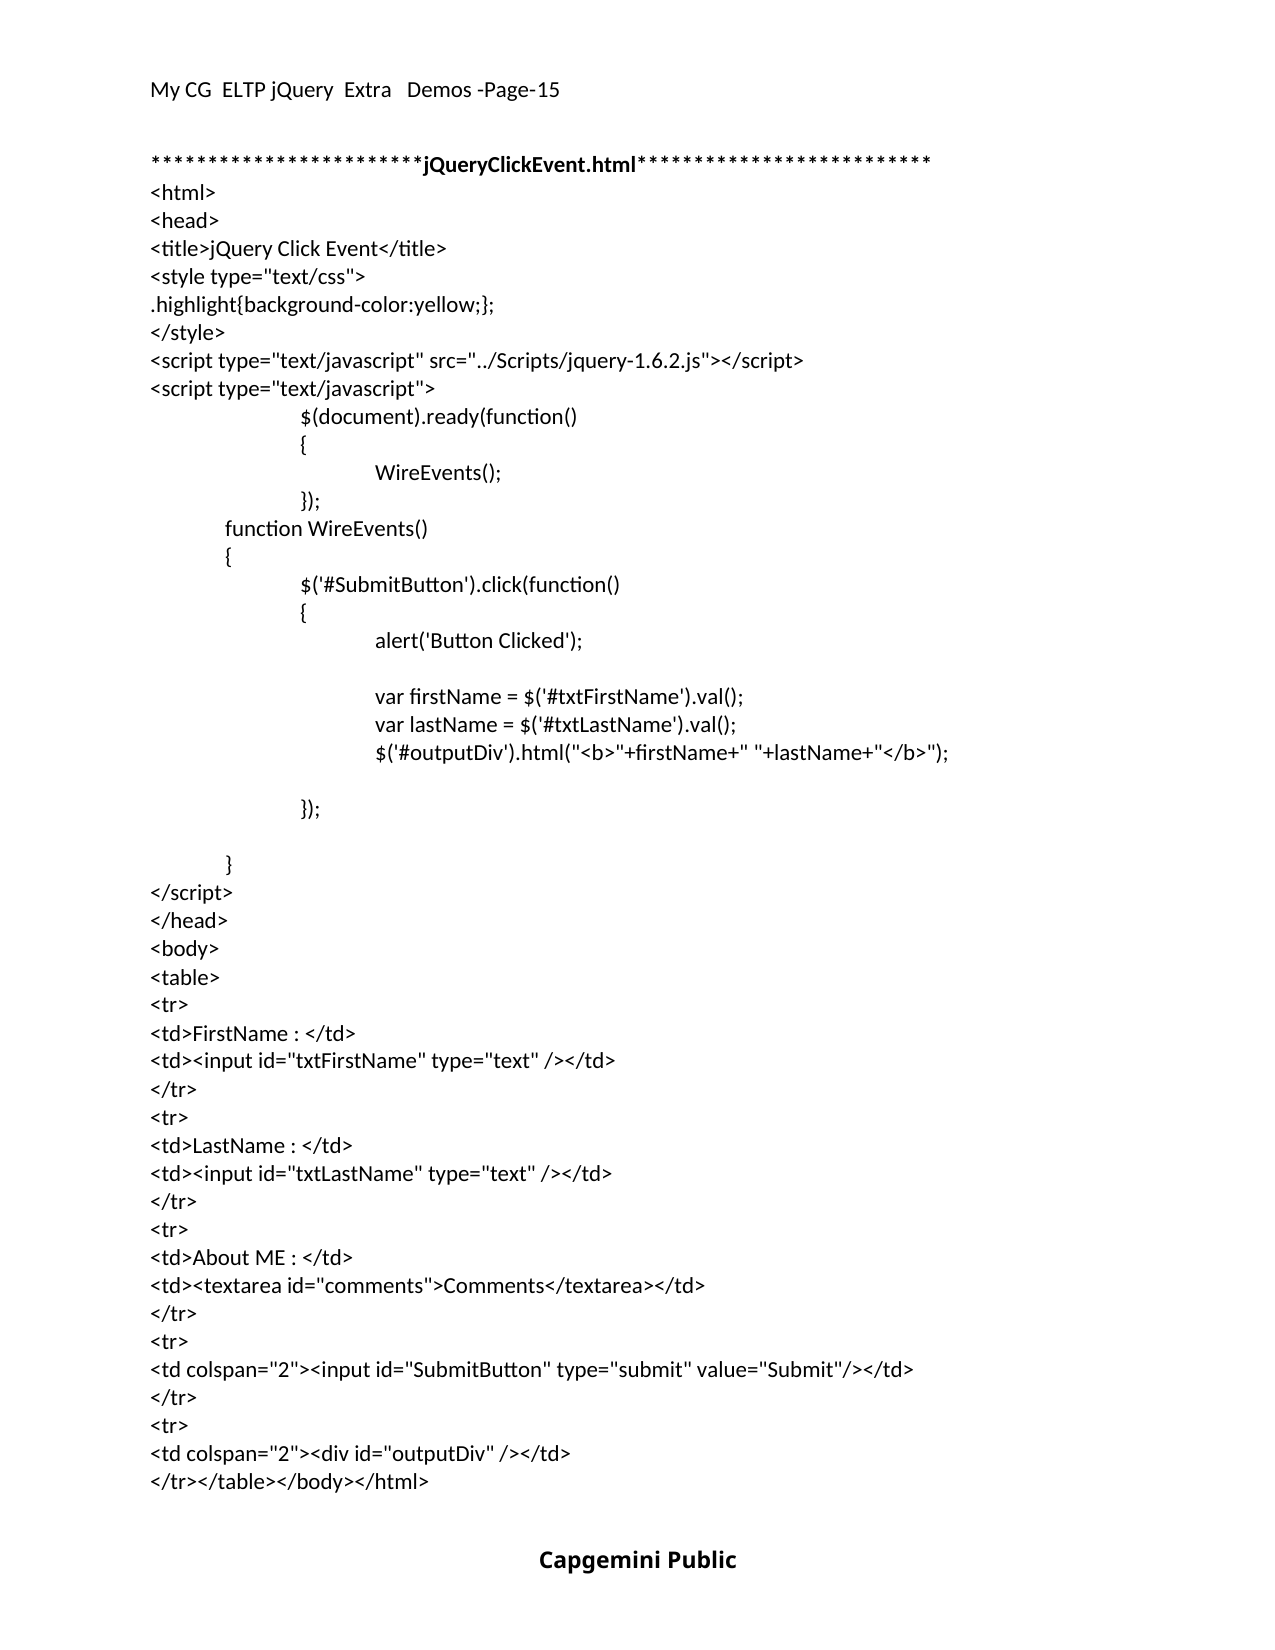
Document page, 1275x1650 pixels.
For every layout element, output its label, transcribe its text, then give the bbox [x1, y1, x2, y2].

text <td><input id="txtLastName" type="text" /></td> [150, 1159, 1125, 1187]
text </script> [150, 878, 1125, 907]
text <style type="text/css"> [150, 262, 1125, 290]
text <td colspan="2"><div id="outputDiv" /></td> [150, 1439, 1125, 1467]
text <tr> [150, 991, 1125, 1019]
text function WireEvents() [150, 514, 1125, 542]
text <tr> [150, 1411, 1125, 1439]
text { [150, 542, 1125, 570]
text <body> [150, 934, 1125, 963]
text <script type="text/javascript"> [150, 374, 1125, 402]
text </tr> [150, 1299, 1125, 1327]
text <table> [150, 963, 1125, 991]
text var firstName = $('#txtFirstName').val(); [150, 682, 1125, 710]
text } [150, 851, 1125, 878]
text }); [150, 794, 1125, 822]
text { [150, 430, 1125, 458]
text <script type="text/javascript" src="../Scripts/jquery-1.6.2.js"></script> [150, 346, 1125, 374]
text <td>About ME : </td> [150, 1243, 1125, 1271]
text $('#outputDiv').html("<b>"+firstName+" "+lastName+"</b>"); [150, 738, 1125, 766]
text ************************jQueryClickEvent.html************************** [150, 150, 1125, 178]
text { [150, 598, 1125, 626]
text <html> [150, 178, 1125, 206]
text </style> [150, 318, 1125, 346]
text </head> [150, 907, 1125, 934]
text <title>jQuery Click Event</title> [150, 234, 1125, 262]
text <td><textarea id="comments">Comments</textarea></td> [150, 1271, 1125, 1299]
text <td>LastName : </td> [150, 1131, 1125, 1159]
text <tr> [150, 1103, 1125, 1131]
text </tr> [150, 1075, 1125, 1103]
text </tr> [150, 1187, 1125, 1215]
text <tr> [150, 1327, 1125, 1355]
text .highlight{background-color:yellow;}; [150, 290, 1125, 318]
text <td>FirstName : </td> [150, 1019, 1125, 1047]
text WireEvents(); [150, 458, 1125, 486]
text <head> [150, 206, 1125, 234]
text }); [150, 486, 1125, 514]
text $('#SubmitButton').click(function() [150, 570, 1125, 598]
text $(document).ready(function() [150, 402, 1125, 430]
text <td colspan="2"><input id="SubmitButton" type="submit" value="Submit"/></td> [150, 1355, 1125, 1383]
text </tr> [150, 1383, 1125, 1411]
text alert('Button Clicked'); [150, 626, 1125, 654]
text </tr></table></body></html> [150, 1467, 1125, 1495]
text var lastName = $('#txtLastName').val(); [150, 710, 1125, 738]
text <td><input id="txtFirstName" type="text" /></td> [150, 1047, 1125, 1075]
text <tr> [150, 1215, 1125, 1243]
